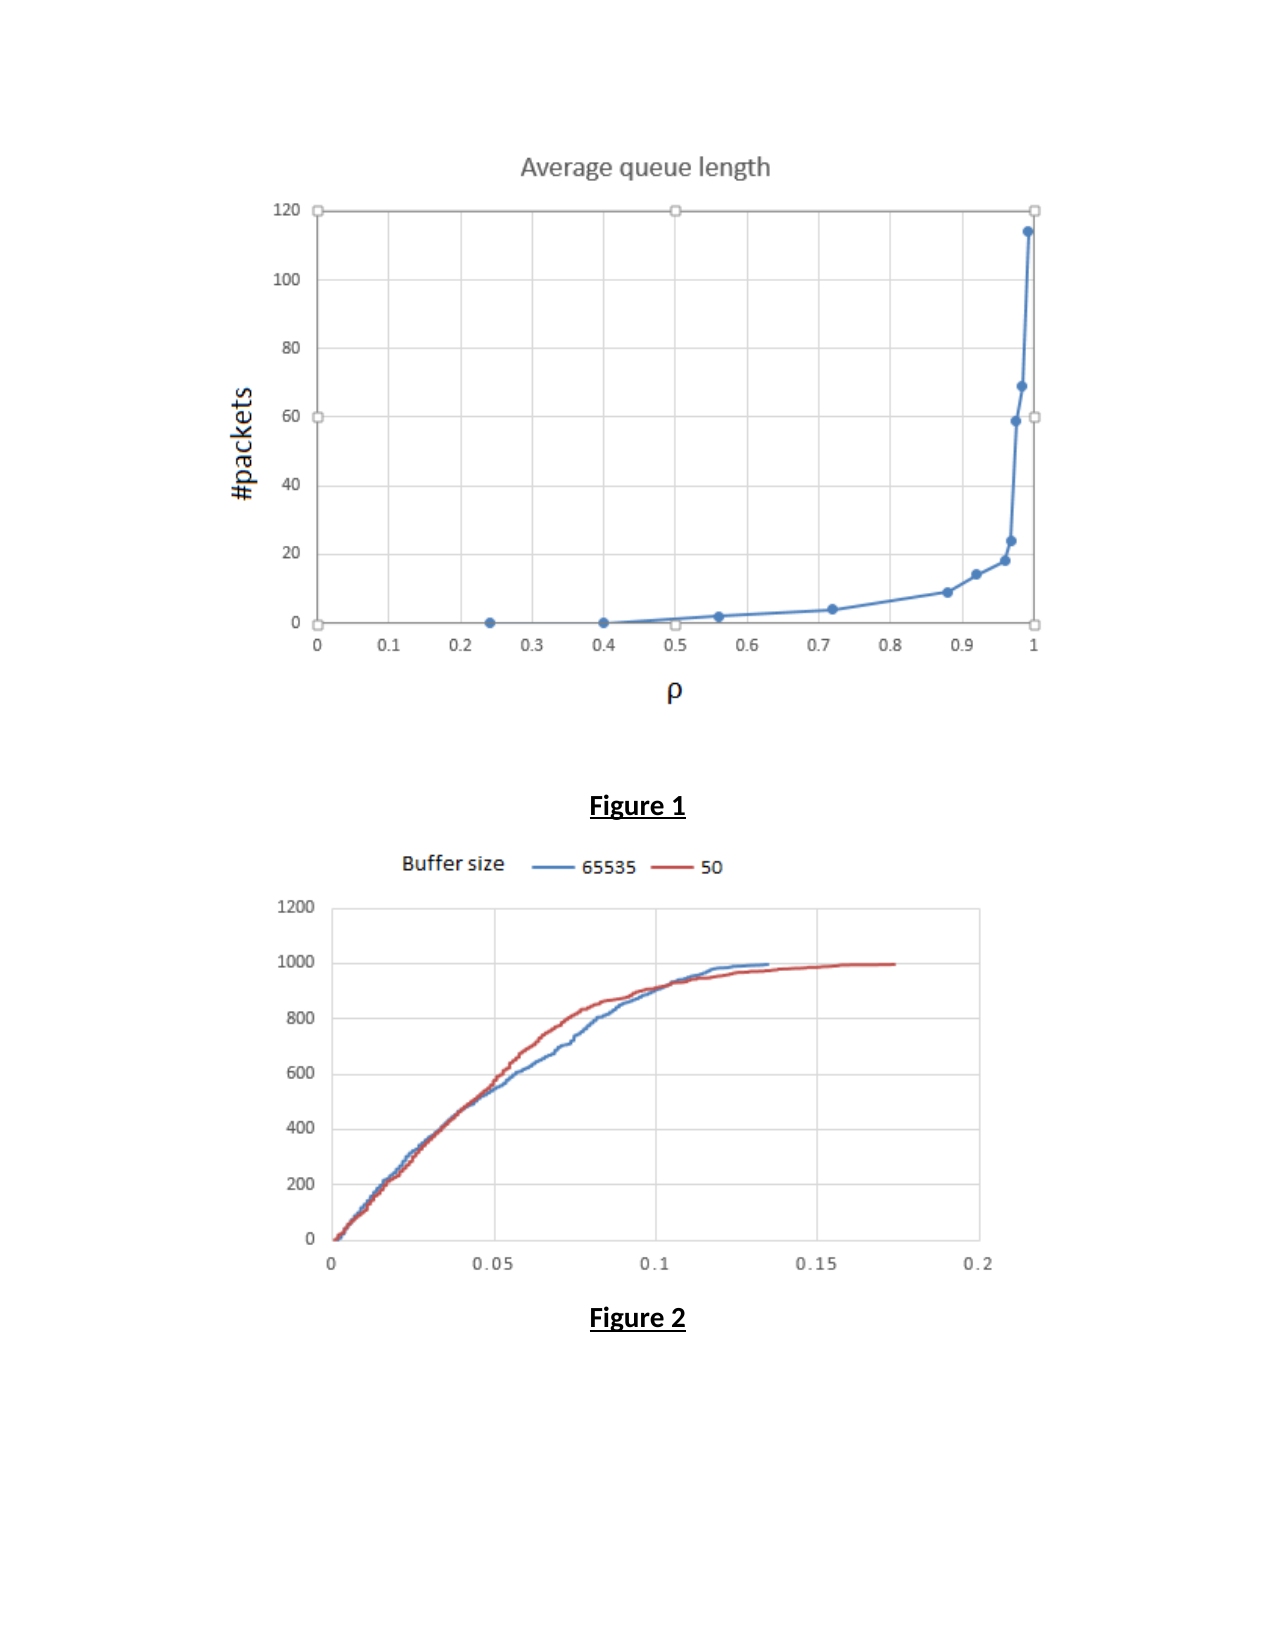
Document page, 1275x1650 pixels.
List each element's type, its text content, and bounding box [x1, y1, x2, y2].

picture [266, 841, 1009, 1281]
picture [150, 150, 1125, 768]
text Figure 1 [150, 787, 1125, 822]
text Figure 2 [150, 1299, 1125, 1335]
